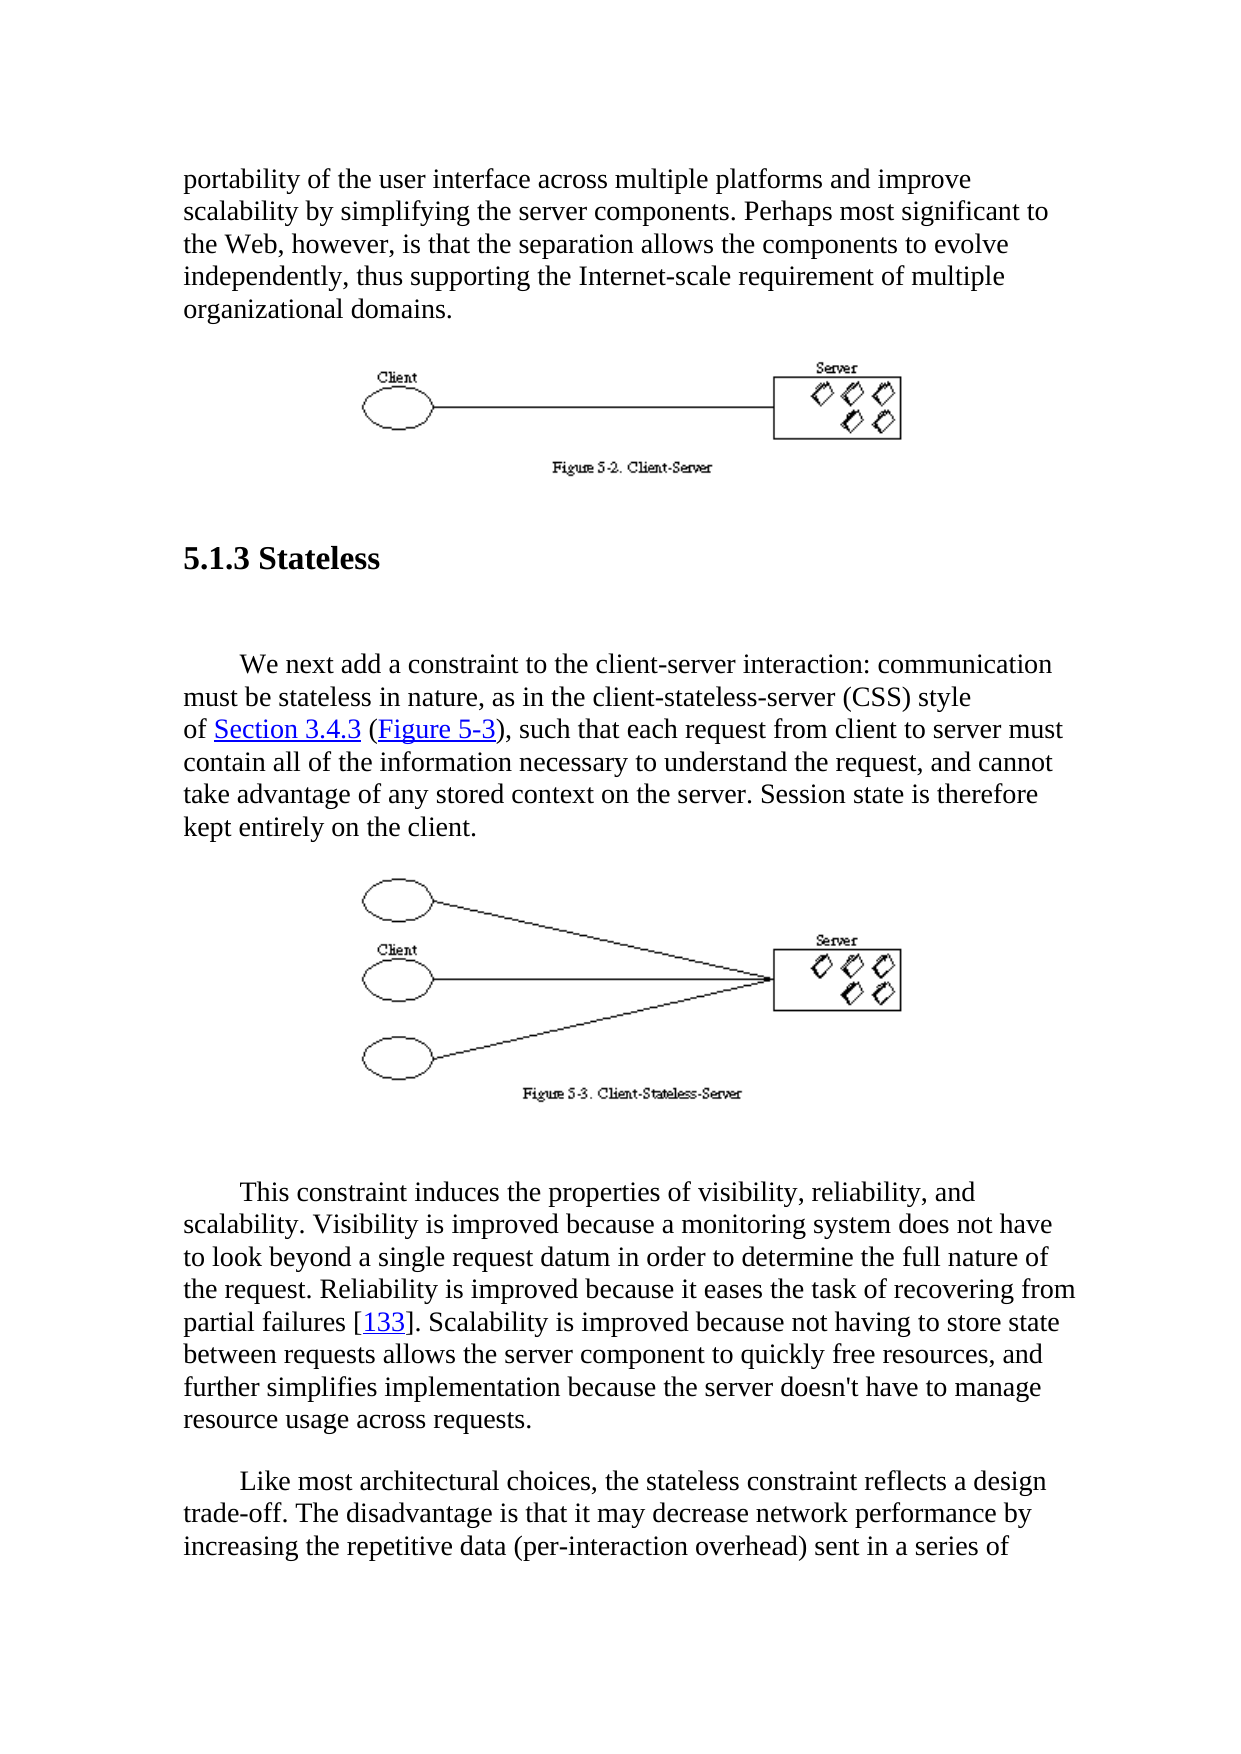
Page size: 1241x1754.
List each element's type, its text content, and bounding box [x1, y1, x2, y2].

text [183, 162, 1081, 324]
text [183, 1464, 1081, 1562]
picture [292, 353, 972, 481]
text This constraint induces the properties of visibility, reliability, and scalability. Visibility is improved because a monitoring system does not have to look beyond a single request datum in order to determine the full nature of the request. Reliability is improved because it eases the task of recovering from partial failures [133]. Scalability is improved because not having to store state between requests allows the server component to quickly free resources, and further simplifies implementation because the server doesn't have to manage resource usage across requests. [183, 1175, 1081, 1435]
text We next add a constraint to the client-server interaction: communication must be stateless in nature, as in the client-stateless-server (CSS) style of Section 3.4.3 (Figure 5-3), such that each request from client to server must contain all of the information necessary to understand the request, and cannot take advantage of any stored context on the server. Session state is therefore kept entirely on the client. [183, 647, 1081, 842]
picture [292, 871, 972, 1110]
subtitle 5.1.3 Stateless [183, 525, 1081, 590]
